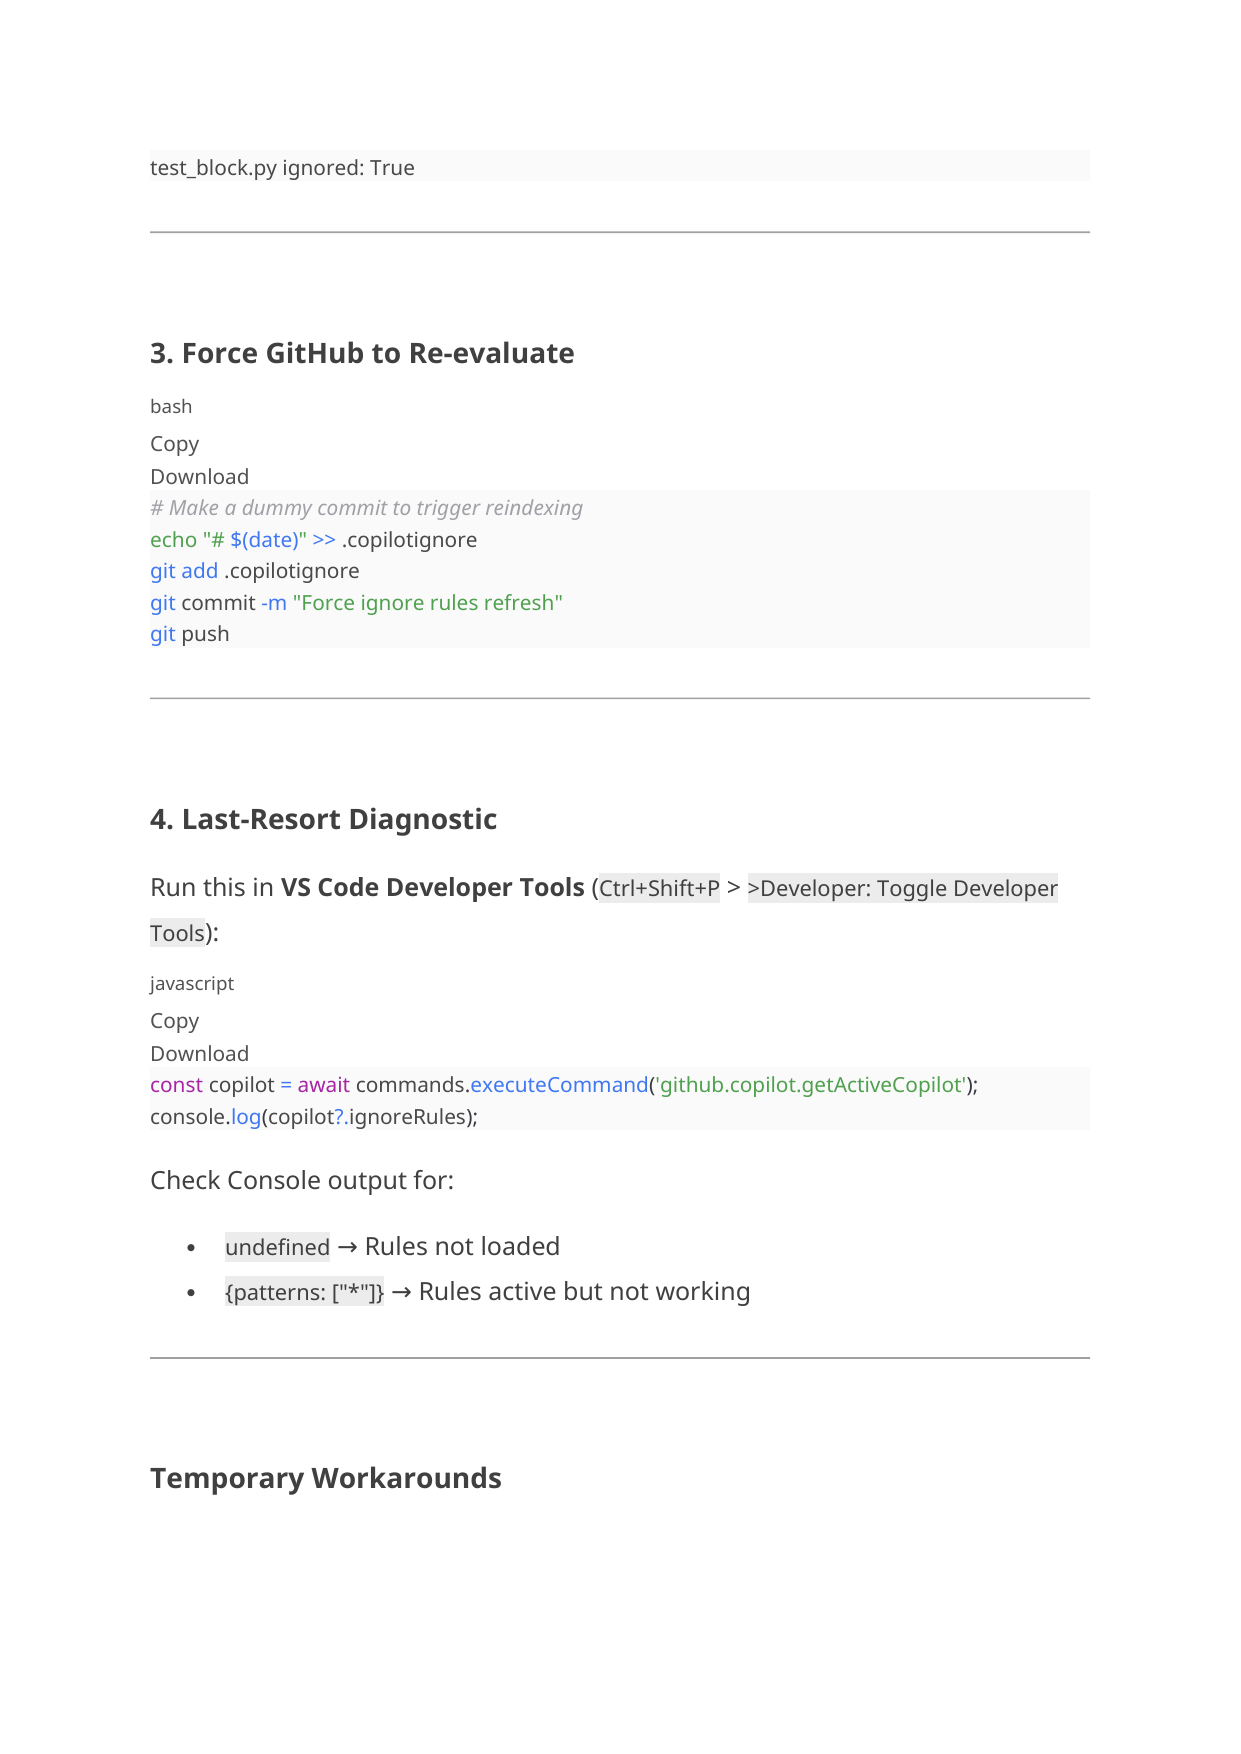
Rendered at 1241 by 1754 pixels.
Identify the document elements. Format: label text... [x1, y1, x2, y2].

text javascript [150, 970, 1090, 995]
text Run this in VS Code Developer Tools (Ctrl+Shift+P > >Developer: Toggle Developer Tools): [150, 859, 1090, 948]
text Download [150, 457, 1090, 490]
text const copilot = await commands.executeCommand('github.copilot.getActiveCopilot'); [150, 1067, 1090, 1099]
text Copy [150, 418, 1090, 457]
list undefined → Rules not loaded [187, 1218, 1090, 1262]
list {patterns: ["*"]} → Rules active but not working [187, 1262, 1090, 1307]
text Check Console output for: [150, 1152, 1090, 1196]
text git add .copilotignore [150, 553, 1090, 585]
text Download [150, 1034, 1090, 1067]
text git commit -m "Force ignore rules refresh" [150, 585, 1090, 616]
text # Make a dummy commit to trigger reindexing [150, 490, 1090, 522]
text Copy [150, 995, 1090, 1034]
text Temporary Workarounds [150, 1459, 1090, 1497]
text bash [150, 393, 1090, 418]
text git push [150, 616, 1090, 648]
text 4. Last-Resort Diagnostic [150, 799, 1090, 838]
text console.log(copilot?.ignoreRules); [150, 1099, 1090, 1130]
text 3. Force GitHub to Re-evaluate [150, 333, 1090, 371]
text echo "# $(date)" >> .copilotignore [150, 522, 1090, 553]
text test_block.py ignored: True [150, 150, 1090, 181]
